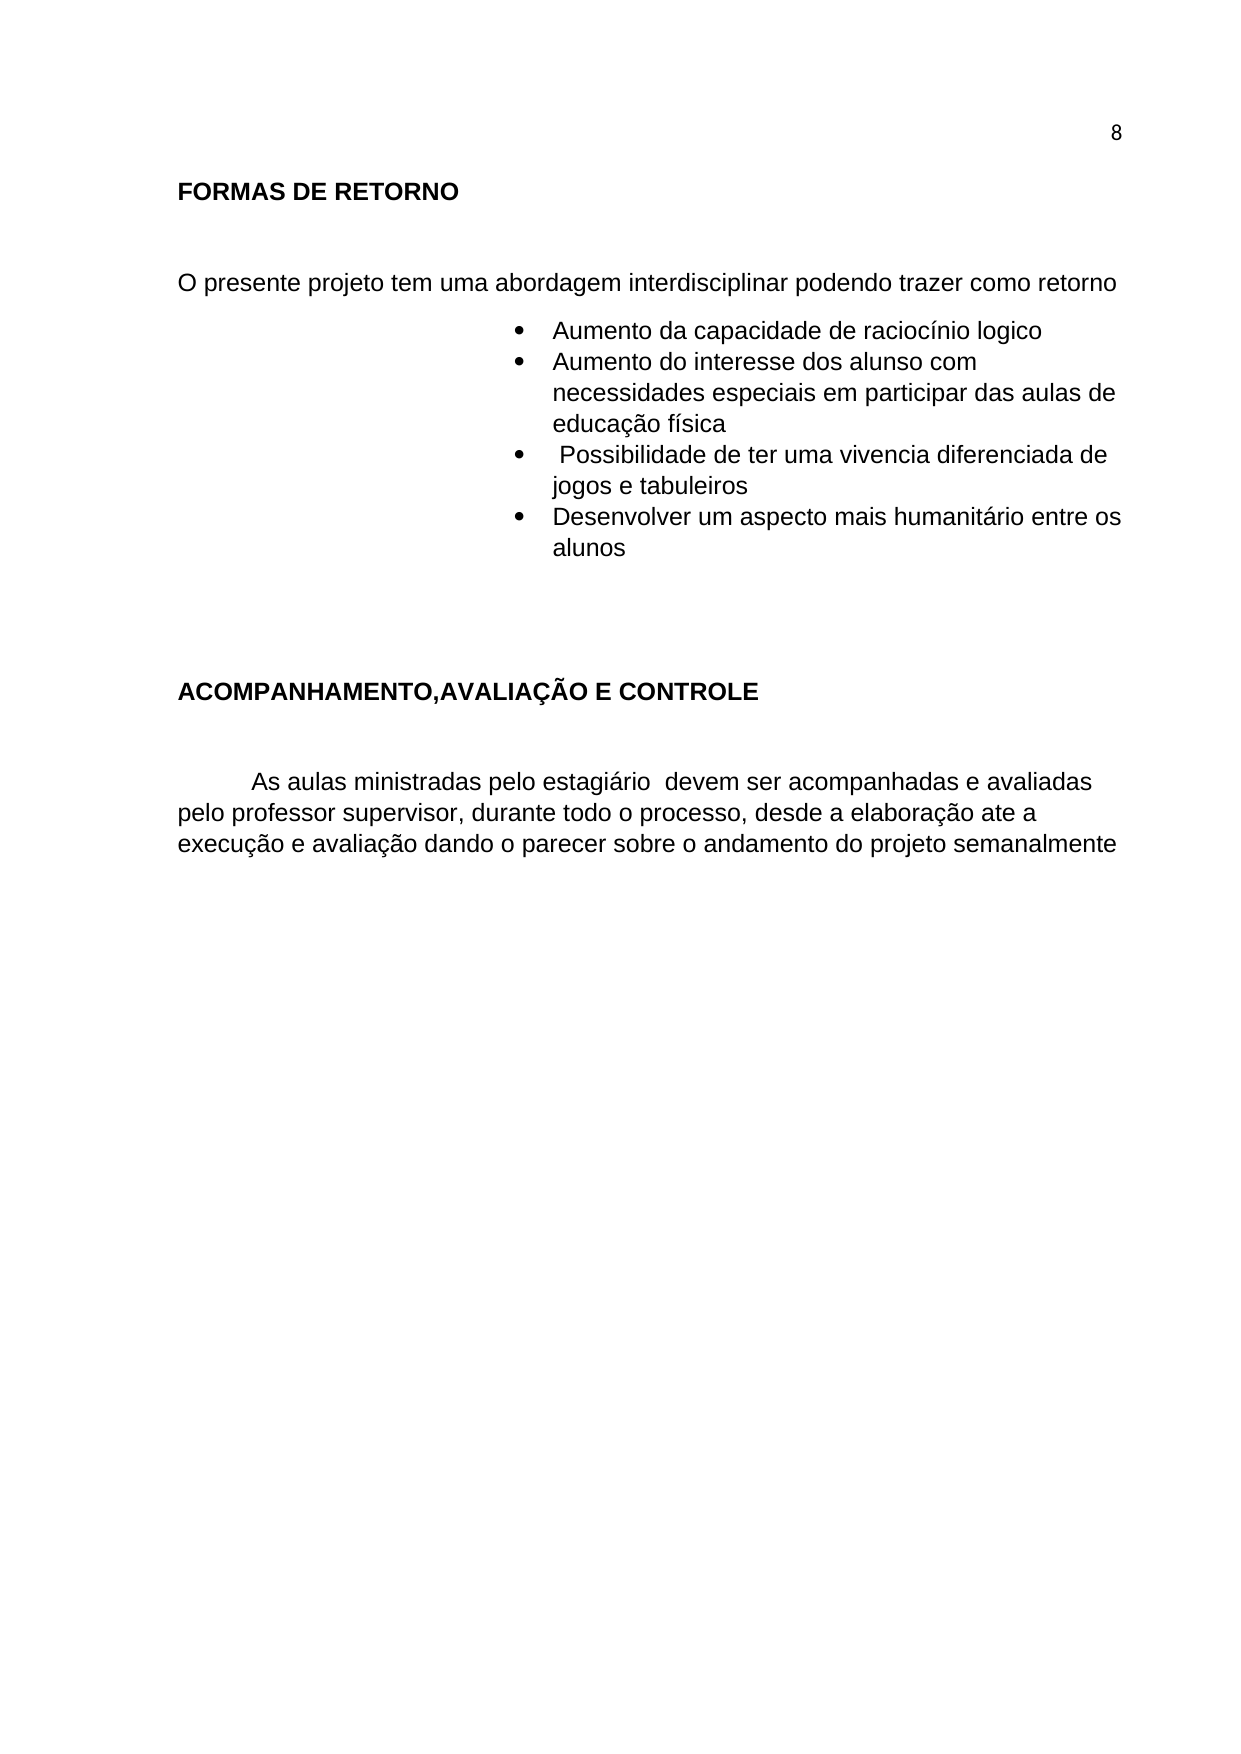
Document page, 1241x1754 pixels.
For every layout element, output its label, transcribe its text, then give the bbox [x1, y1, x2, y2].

list Possibilidade de ter uma vivencia diferenciada de jogos e tabuleiros [515, 440, 1122, 500]
subtitle FORMAS DE RETORNO [177, 177, 1122, 206]
list Aumento do interesse dos alunso com necessidades especiais em participar das aulas de educação física [515, 347, 1122, 438]
text As aulas ministradas pelo estagiário devem ser acompanhadas e avaliadas pelo professor supervisor, durante todo o processo, desde a elaboração ate a execução e avaliação dando o parecer sobre o andamento do projeto semanalmente [177, 767, 1122, 858]
list Desenvolver um aspecto mais humanitário entre os alunos [515, 502, 1122, 562]
subtitle ACOMPANHAMENTO,AVALIAÇÃO E CONTROLE [177, 677, 1122, 705]
list Aumento da capacidade de raciocínio logico [515, 316, 1122, 344]
text O presente projeto tem uma abordagem interdisciplinar podendo trazer como retorno [177, 268, 1122, 297]
